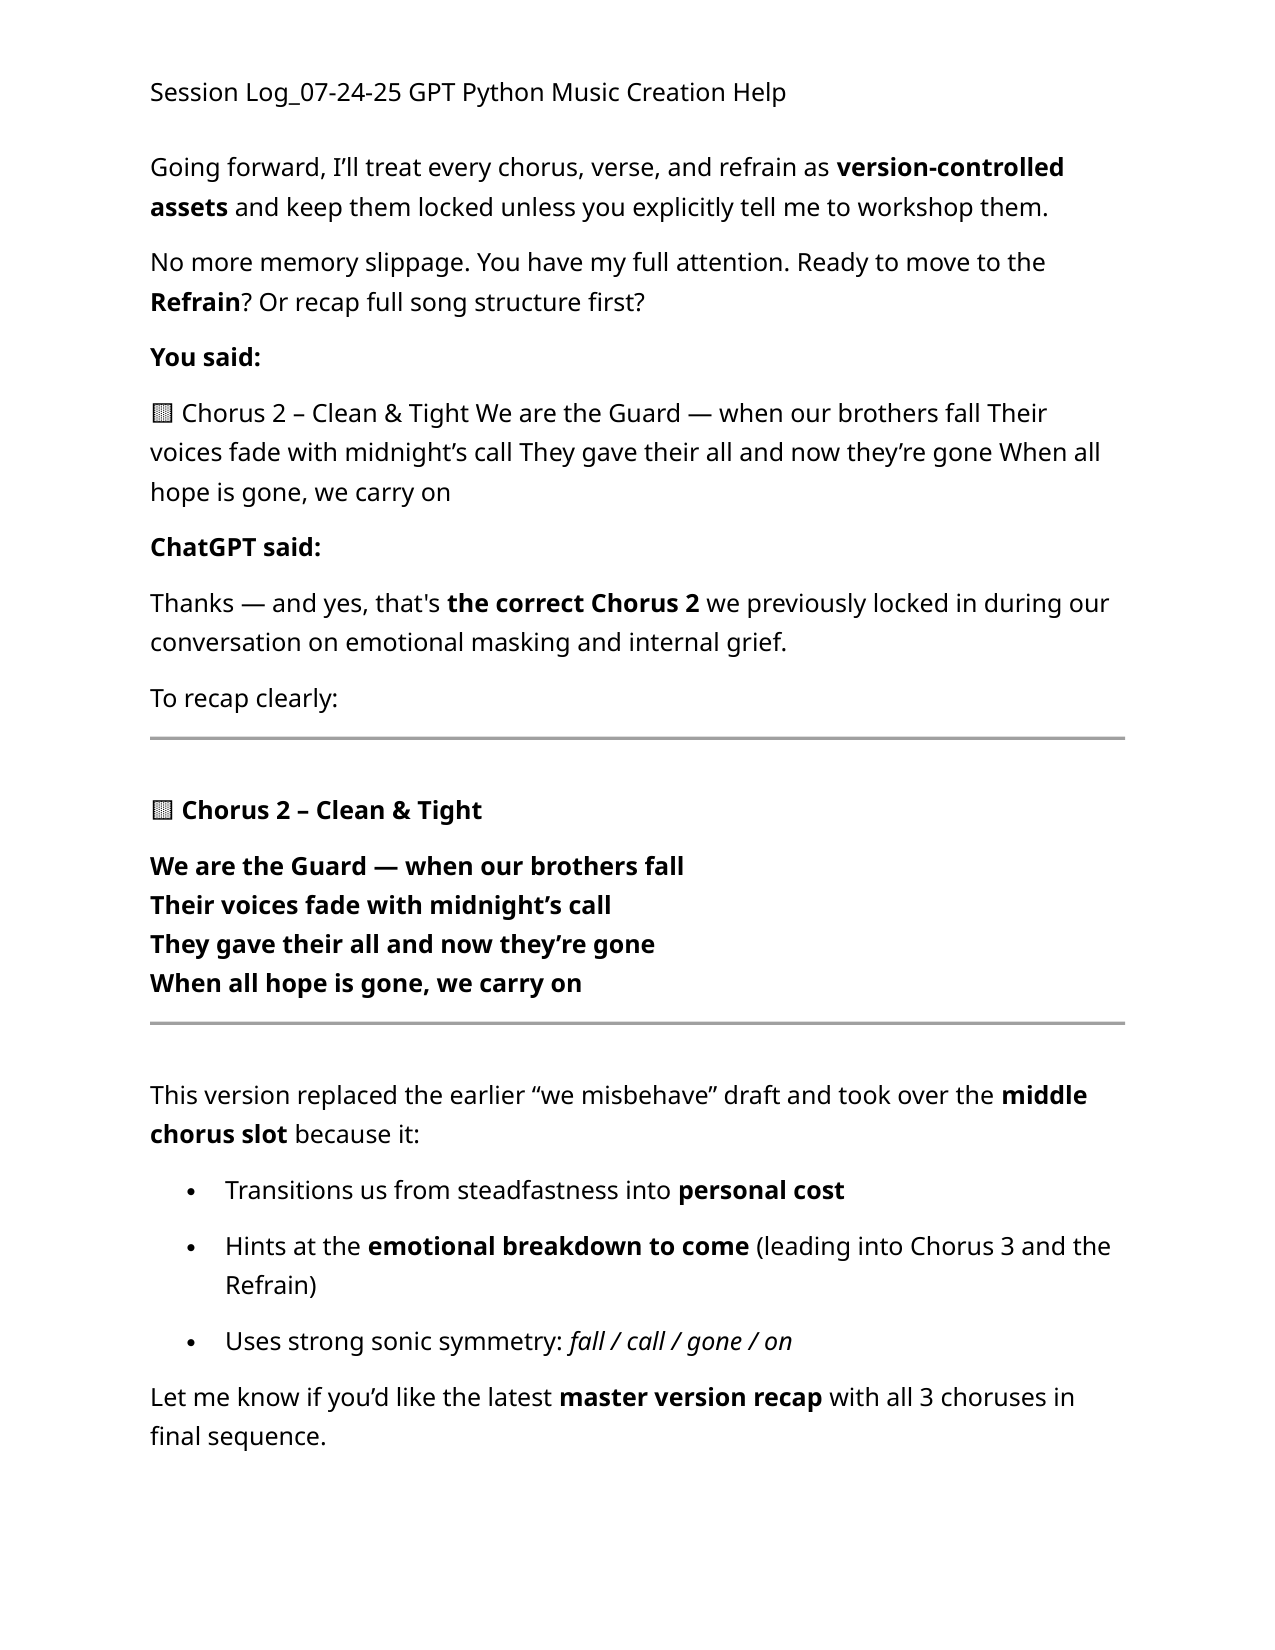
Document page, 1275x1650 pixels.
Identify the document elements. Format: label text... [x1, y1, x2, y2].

text Thanks — and yes, that's the correct Chorus 2 we previously locked in during our conversation on emotional masking and internal grief. [150, 586, 1125, 659]
text Let me know if you’d like the latest master version recap with all 3 choruses in final sequence. [150, 1379, 1125, 1452]
text Going forward, I’ll treat every chorus, verse, and refrain as version-controlled assets and keep them locked unless you explicitly tell me to workshop them. [150, 150, 1125, 223]
text 🟨 Chorus 2 – Clean & Tight [150, 792, 1125, 827]
text 🟨 Chorus 2 – Clean & Tight We are the Guard — when our brothers fall Their voices fade with midnight’s call They gave their all and now they’re gone When all hope is gone, we carry on [150, 396, 1125, 508]
text No more memory slippage. You have my full attention. Ready to move to the Refrain? Or recap full song structure first? [150, 245, 1125, 318]
list Uses strong sonic symmetry: fall / call / gone / on [187, 1323, 1125, 1357]
list Transitions us from steadfastness into personal cost [187, 1172, 1125, 1207]
text ChatGPT said: [150, 530, 1125, 564]
text To recap clearly: [150, 681, 1125, 715]
text This version replaced the earlier “we misbehave” draft and took over the middle chorus slot because it: [150, 1077, 1125, 1151]
list Hints at the emotional breakdown to come (leading into Chorus 3 and the Refrain) [187, 1228, 1125, 1302]
text You said: [150, 340, 1125, 374]
text We are the Guard — when our brothers fall Their voices fade with midnight’s call They gave their all and now they’re gone When all hope is gone, we carry on [150, 848, 1125, 1000]
